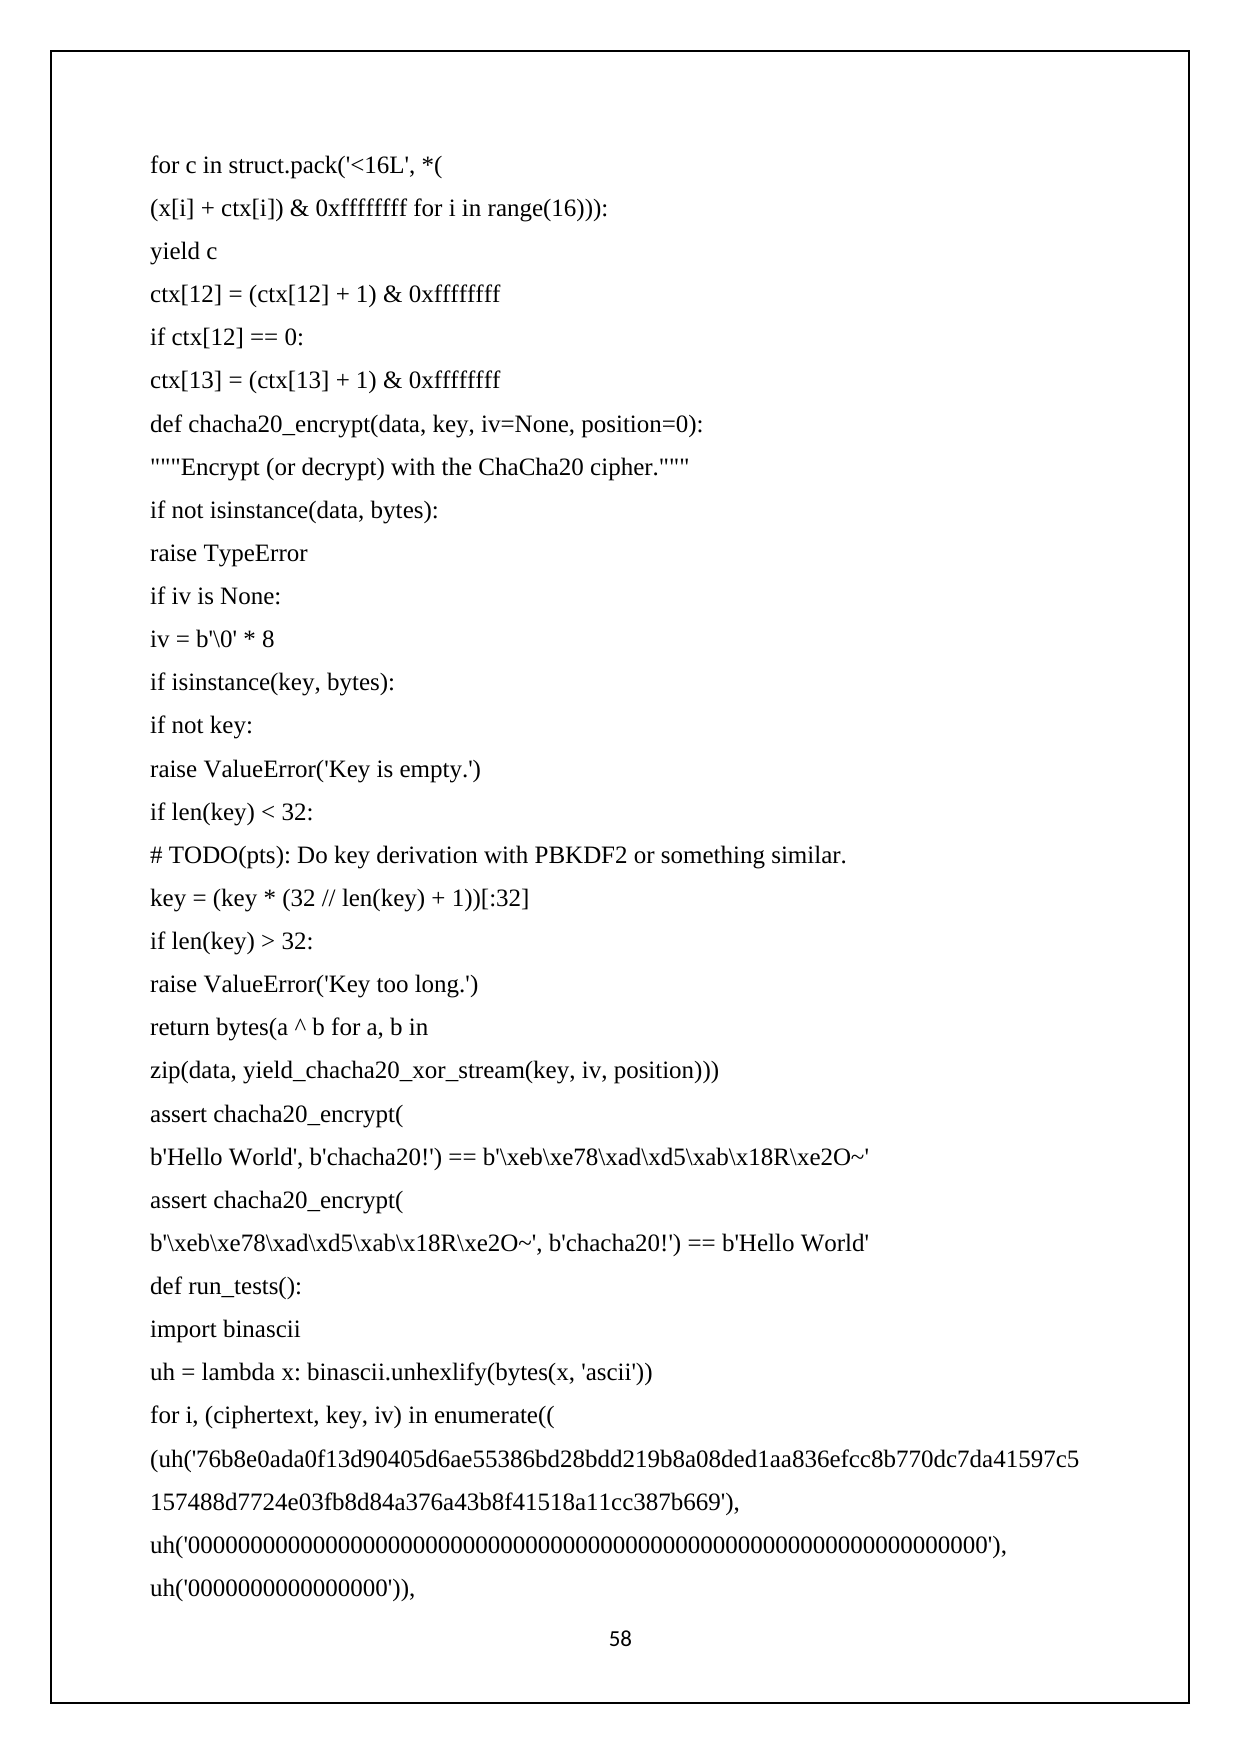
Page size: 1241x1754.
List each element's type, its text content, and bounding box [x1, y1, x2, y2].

text key = (key * (32 // len(key) + 1))[:32] [150, 883, 1090, 912]
text (uh('76b8e0ada0f13d90405d6ae55386bd28bdd219b8a08ded1aa836efcc8b770dc7da41597c5157488d7724e03fb8d84a376a43b8f41518a11cc387b669'), uh('0000000000000000000000000000000000000000000000000000000000000000'), uh('0000000000000000')), [150, 1444, 1090, 1602]
text raise TypeError [150, 538, 1090, 567]
text ctx[13] = (ctx[13] + 1) & 0xffffffff [150, 366, 1090, 394]
text zip(data, yield_chacha20_xor_stream(key, iv, position))) [150, 1056, 1090, 1084]
text (x[i] + ctx[i]) & 0xffffffff for i in range(16))): [150, 193, 1090, 222]
text if not isinstance(data, bytes): [150, 495, 1090, 524]
text def chacha20_encrypt(data, key, iv=None, position=0): [150, 409, 1090, 437]
text if iv is None: [150, 581, 1090, 610]
text if not key: [150, 711, 1090, 739]
text for i, (ciphertext, key, iv) in enumerate(( [150, 1401, 1090, 1429]
text iv = b'\0' * 8 [150, 624, 1090, 653]
text if ctx[12] == 0: [150, 322, 1090, 351]
text if isinstance(key, bytes): [150, 667, 1090, 696]
text b'Hello World', b'chacha20!') == b'\xeb\xe78\xad\xd5\xab\x18R\xe2O~' [150, 1142, 1090, 1171]
text # TODO(pts): Do key derivation with PBKDF2 or something similar. [150, 840, 1090, 869]
text b'\xeb\xe78\xad\xd5\xab\x18R\xe2O~', b'chacha20!') == b'Hello World' [150, 1228, 1090, 1257]
text assert chacha20_encrypt( [150, 1185, 1090, 1214]
text for c in struct.pack('<16L', *( [150, 150, 1090, 179]
text raise ValueError('Key is empty.') [150, 754, 1090, 782]
text """Encrypt (or decrypt) with the ChaCha20 cipher.""" [150, 452, 1090, 481]
text import binascii [150, 1314, 1090, 1343]
text if len(key) > 32: [150, 926, 1090, 955]
text uh = lambda x: binascii.unhexlify(bytes(x, 'ascii')) [150, 1357, 1090, 1386]
text assert chacha20_encrypt( [150, 1099, 1090, 1127]
text raise ValueError('Key too long.') [150, 969, 1090, 998]
text return bytes(a ^ b for a, b in [150, 1012, 1090, 1041]
text def run_tests(): [150, 1271, 1090, 1300]
text ctx[12] = (ctx[12] + 1) & 0xffffffff [150, 279, 1090, 308]
text yield c [150, 236, 1090, 265]
text if len(key) < 32: [150, 797, 1090, 826]
